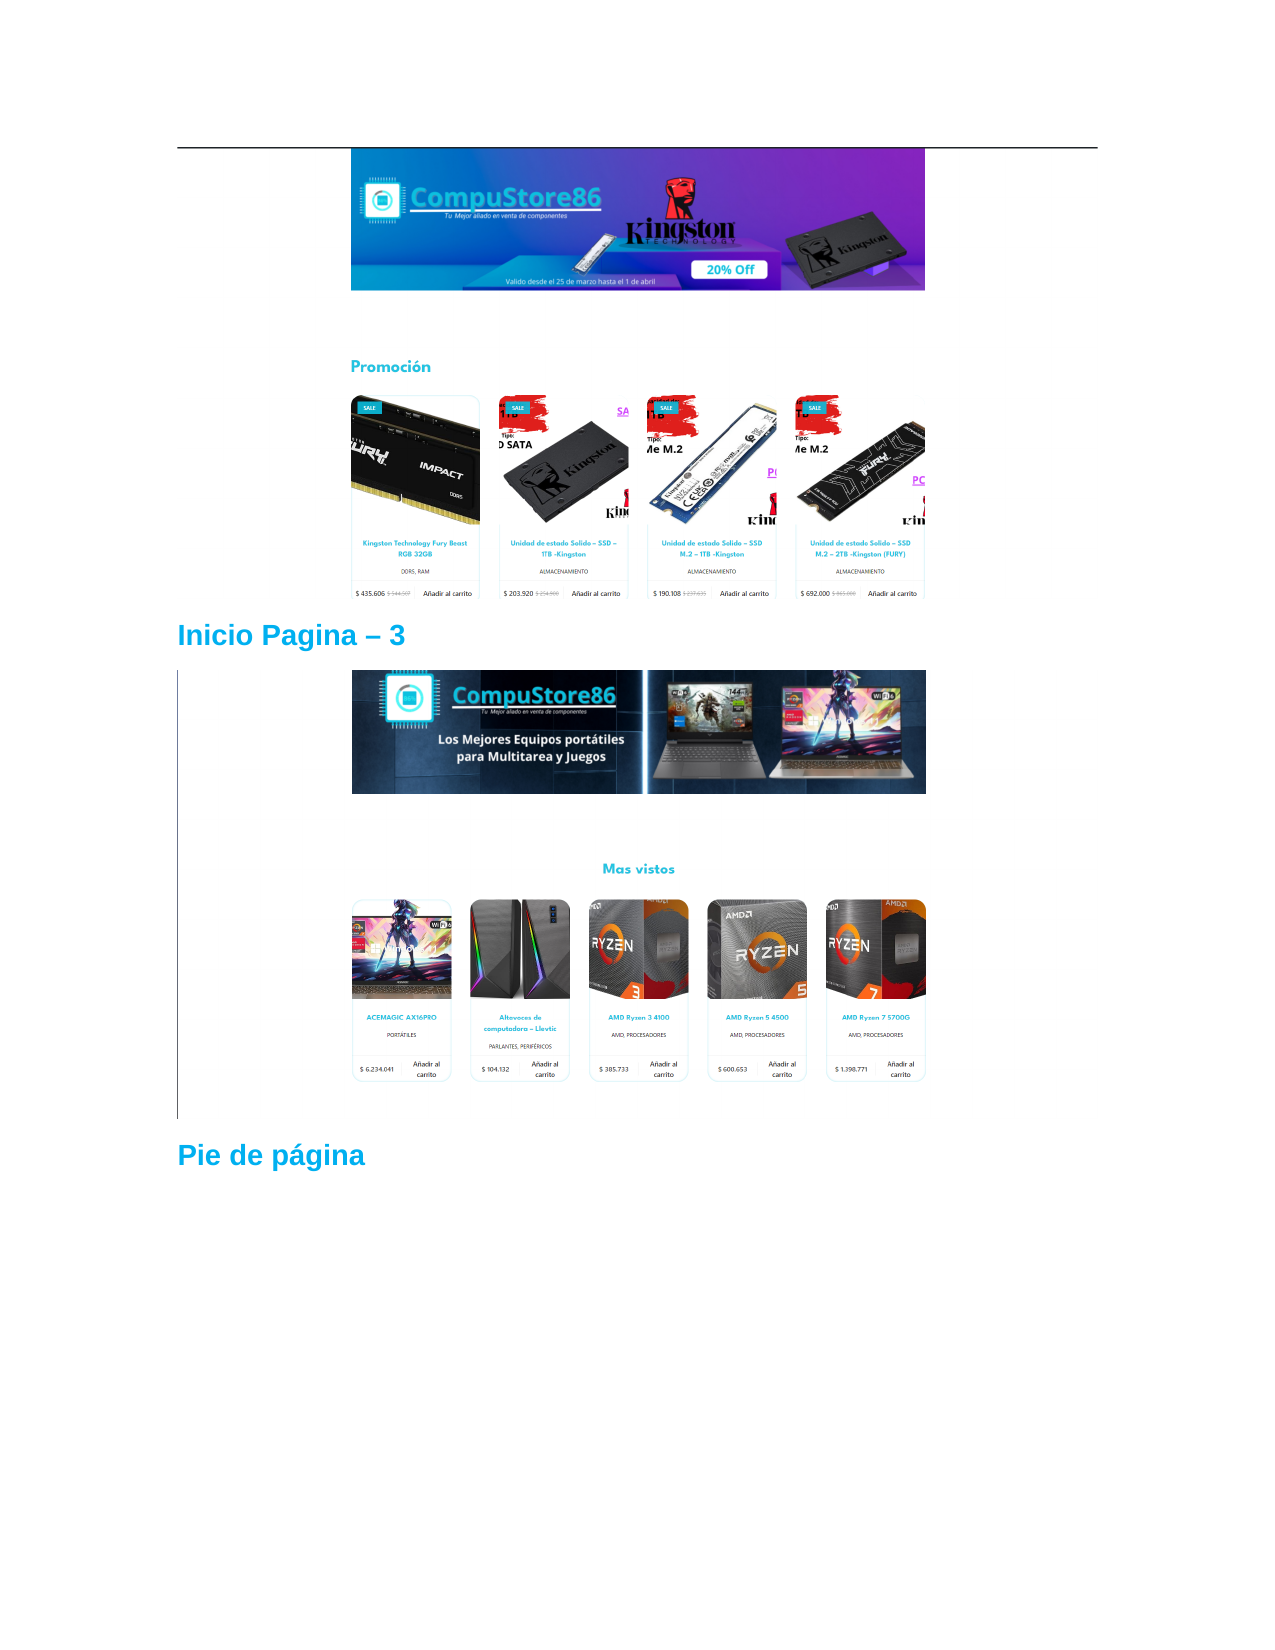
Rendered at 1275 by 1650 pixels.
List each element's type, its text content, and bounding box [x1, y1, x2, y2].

text Inicio Pagina – 3 [177, 618, 1098, 651]
picture [177, 670, 1098, 1119]
text Pie de página [177, 1137, 1098, 1171]
picture [177, 147, 1098, 599]
